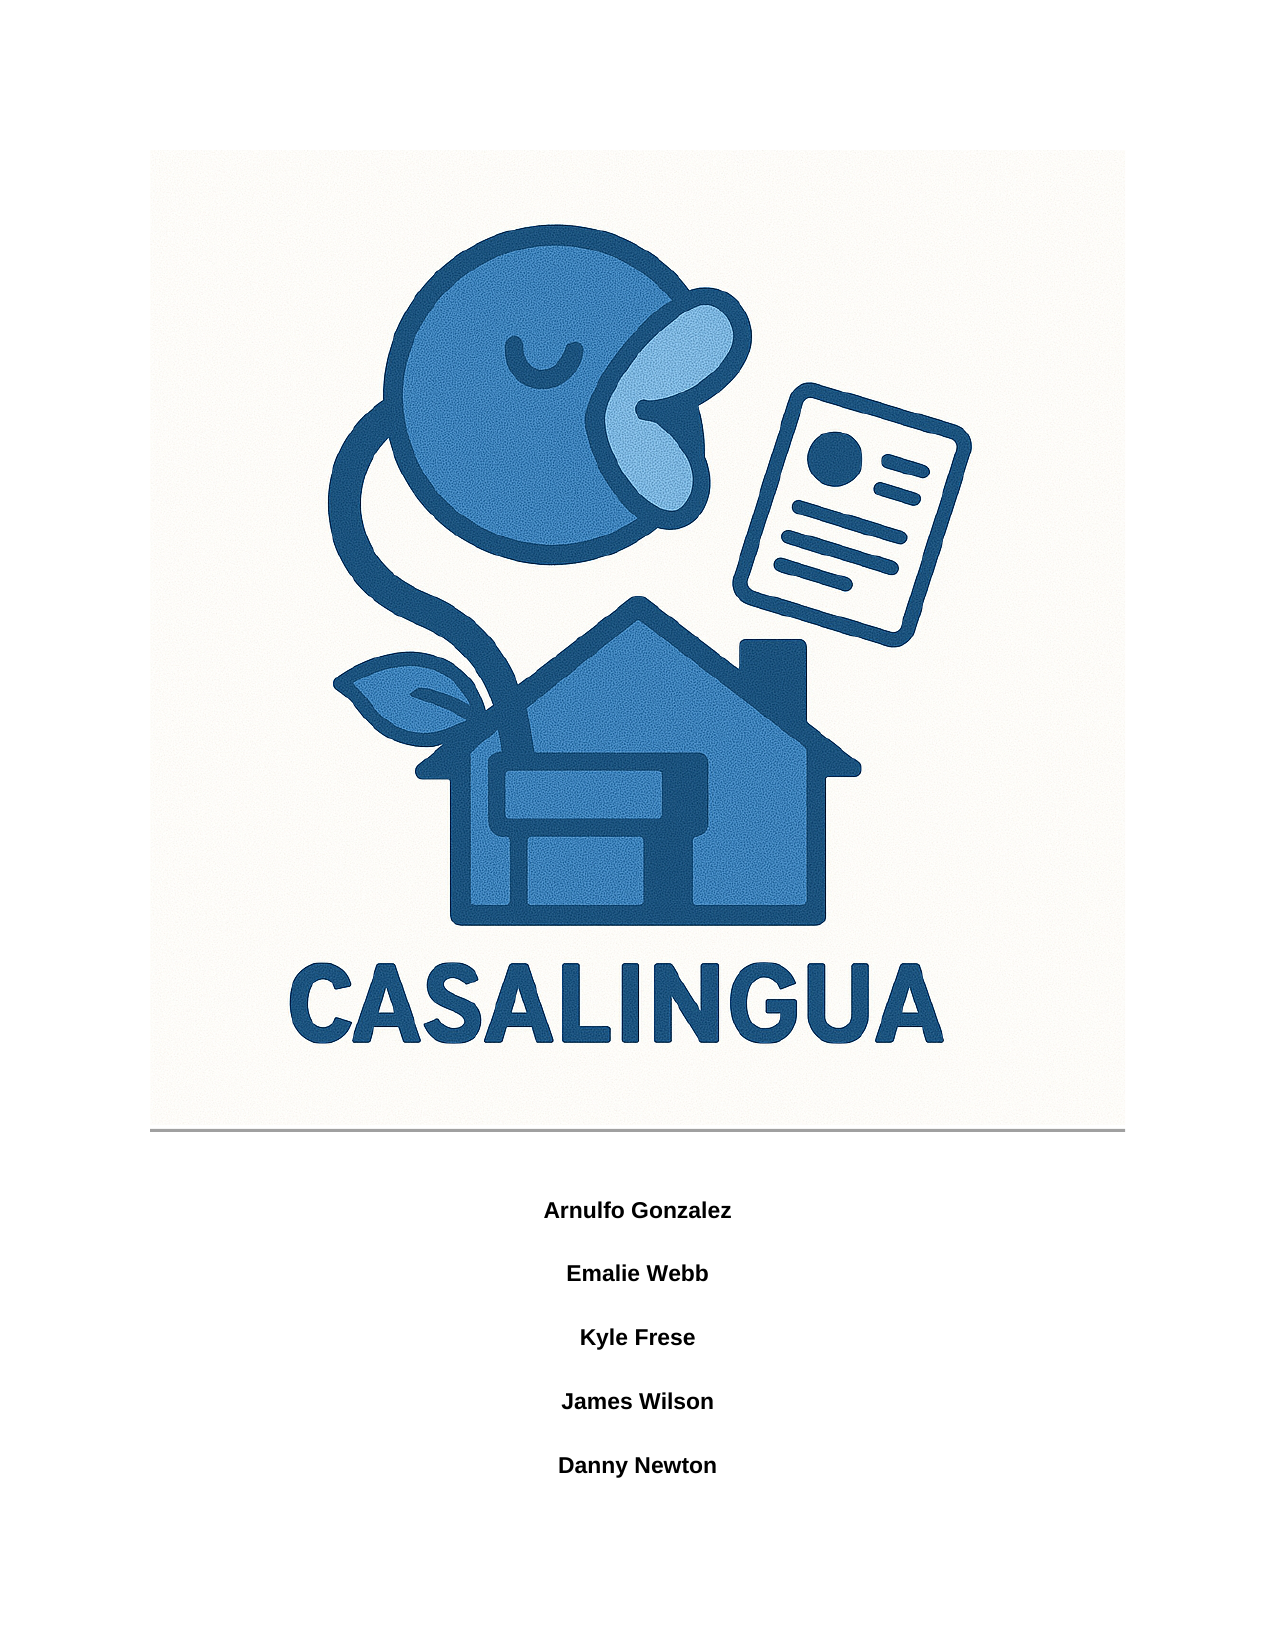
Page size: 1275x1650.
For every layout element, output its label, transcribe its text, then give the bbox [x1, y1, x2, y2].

picture [150, 150, 1125, 1125]
subtitle James Wilson [150, 1388, 1125, 1414]
subtitle Kyle Frese [150, 1324, 1125, 1351]
subtitle Arnulfo Gonzalez [150, 1197, 1125, 1223]
subtitle Danny Newton [150, 1452, 1125, 1478]
subtitle Emalie Webb [150, 1260, 1125, 1287]
